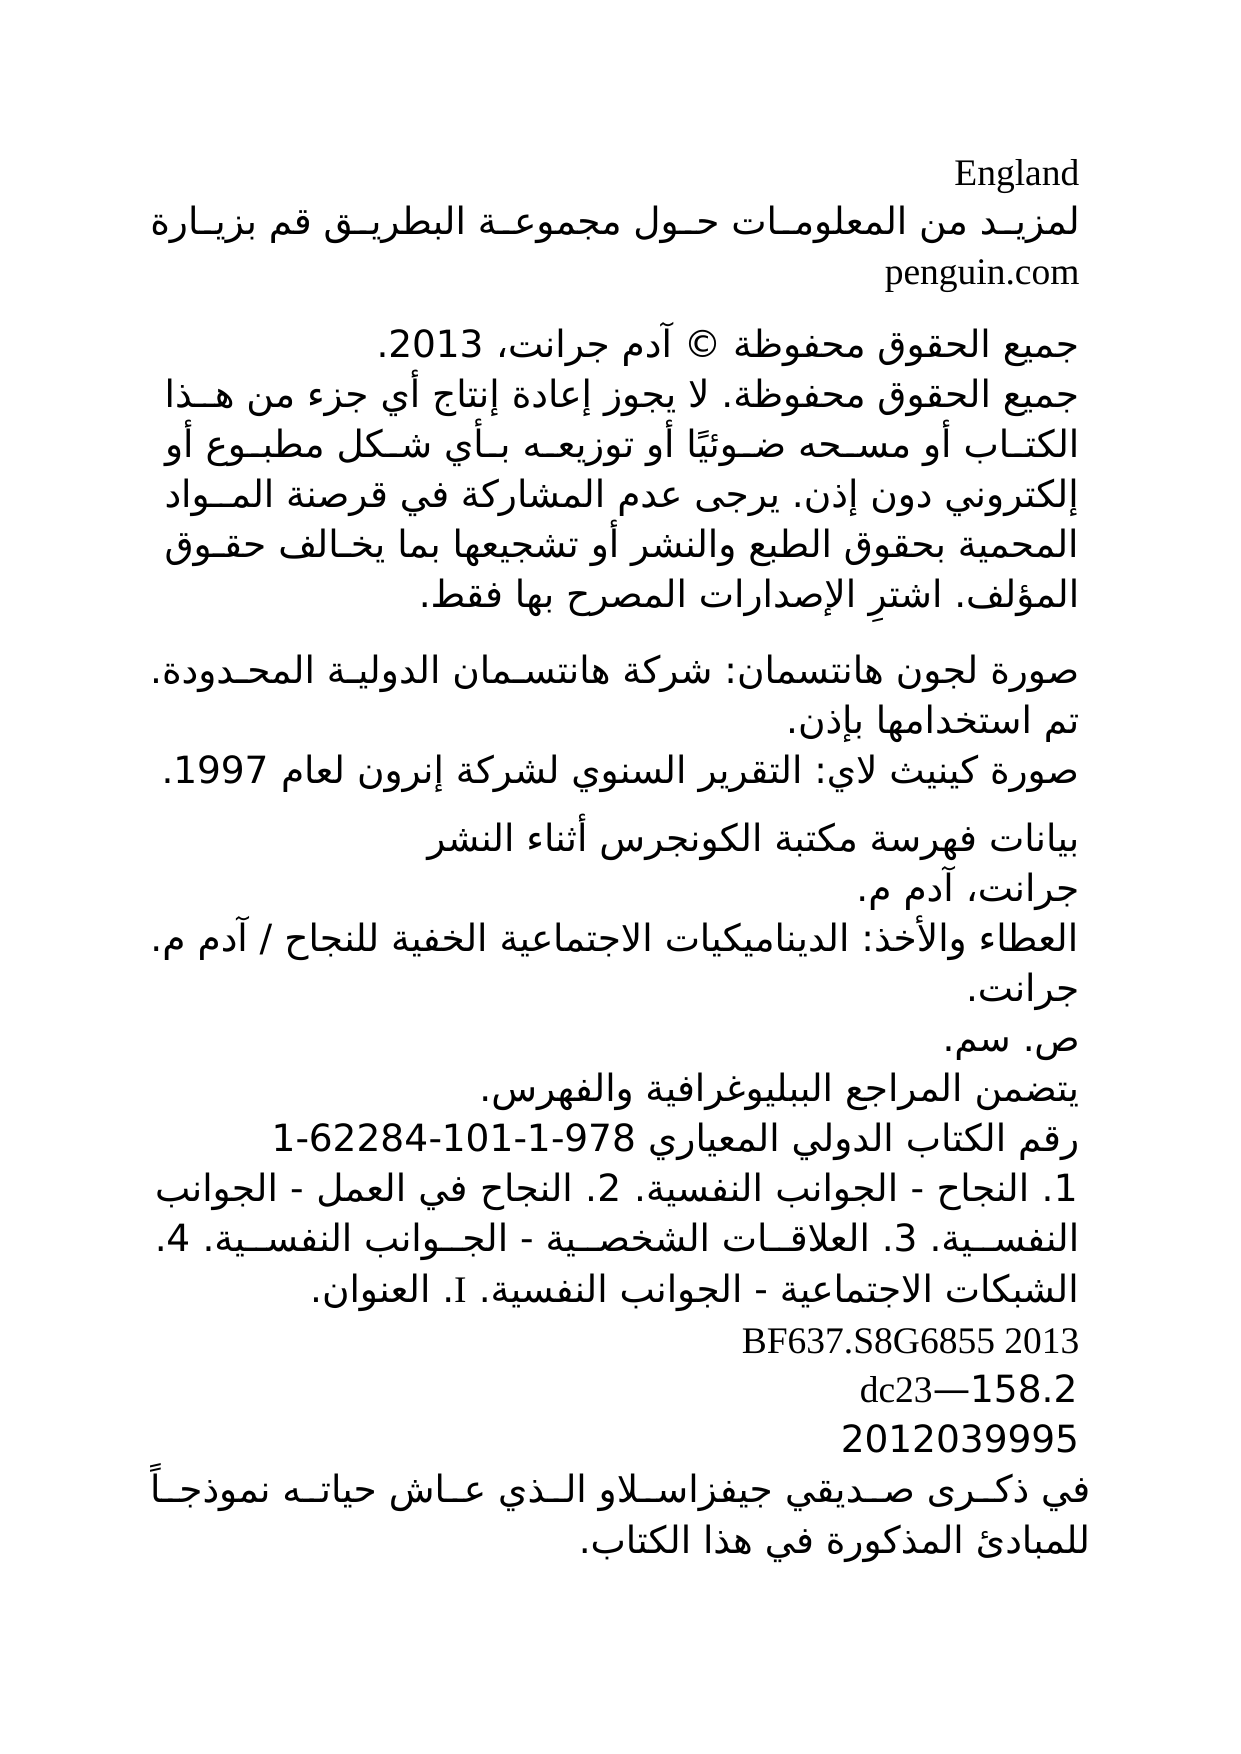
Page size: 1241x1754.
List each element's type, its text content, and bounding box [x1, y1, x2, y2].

text جميع الحقوق محفوظة © آدم جرانت، 2013. [150, 323, 1079, 366]
text يتضمن المراجع الببليوغرافية والفهرس. [150, 1067, 1079, 1110]
text جميع الحقوق محفوظة. لا يجوز إعادة إنتاج أي جزء من هذا الكتاب أو مسحه ضوئيًا أو توزيعه بأي شكل مطبوع أو إلكتروني دون إذن. يرجى عدم المشاركة في قرصنة المواد المحمية بحقوق الطبع والنشر أو تشجيعها بما يخالف حقوق المؤلف. اشترِ الإصدارات المصرح بها فقط. [164, 373, 1079, 617]
text 2012039995 [150, 1418, 1079, 1462]
text بيانات فهرسة مكتبة الكونجرس أثناء النشر [150, 816, 1079, 860]
text ص. سم. [150, 1017, 1080, 1060]
text BF637.S8G6855 2013 [150, 1318, 1079, 1361]
text 1. النجاح - الجوانب النفسية. 2. النجاح في العمل - الجوانب النفسية. 3. العلاقات الشخصية - الجوانب النفسية. 4. الشبكات الاجتماعية - الجوانب النفسية. I. العنوان. [154, 1167, 1079, 1311]
text لمزيد من المعلومات حول مجموعة البطريق قم بزيارة penguin.com [150, 199, 1079, 293]
text صورة لجون هانتسمان: شركة هانتسمان الدولية المحدودة. تم استخدامها بإذن. [150, 649, 1079, 742]
text 158.2—dc23 [150, 1368, 1078, 1411]
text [150, 150, 1079, 193]
text رقم الكتاب الدولي المعياري 978-1-101-62284-1 [150, 1117, 1079, 1160]
text العطاء والأخذ: الديناميكيات الاجتماعية الخفية للنجاح / آدم م. جرانت. [150, 916, 1079, 1010]
text صورة كينيث لاي: التقرير السنوي لشركة إنرون لعام 1997. [150, 749, 1079, 793]
text في ذكرى صديقي جيفزاسلاو الذي عاش حياته نموذجاً للمبادئ المذكورة في هذا الكتاب. [150, 1468, 1090, 1562]
text جرانت، آدم م. [150, 866, 1079, 910]
